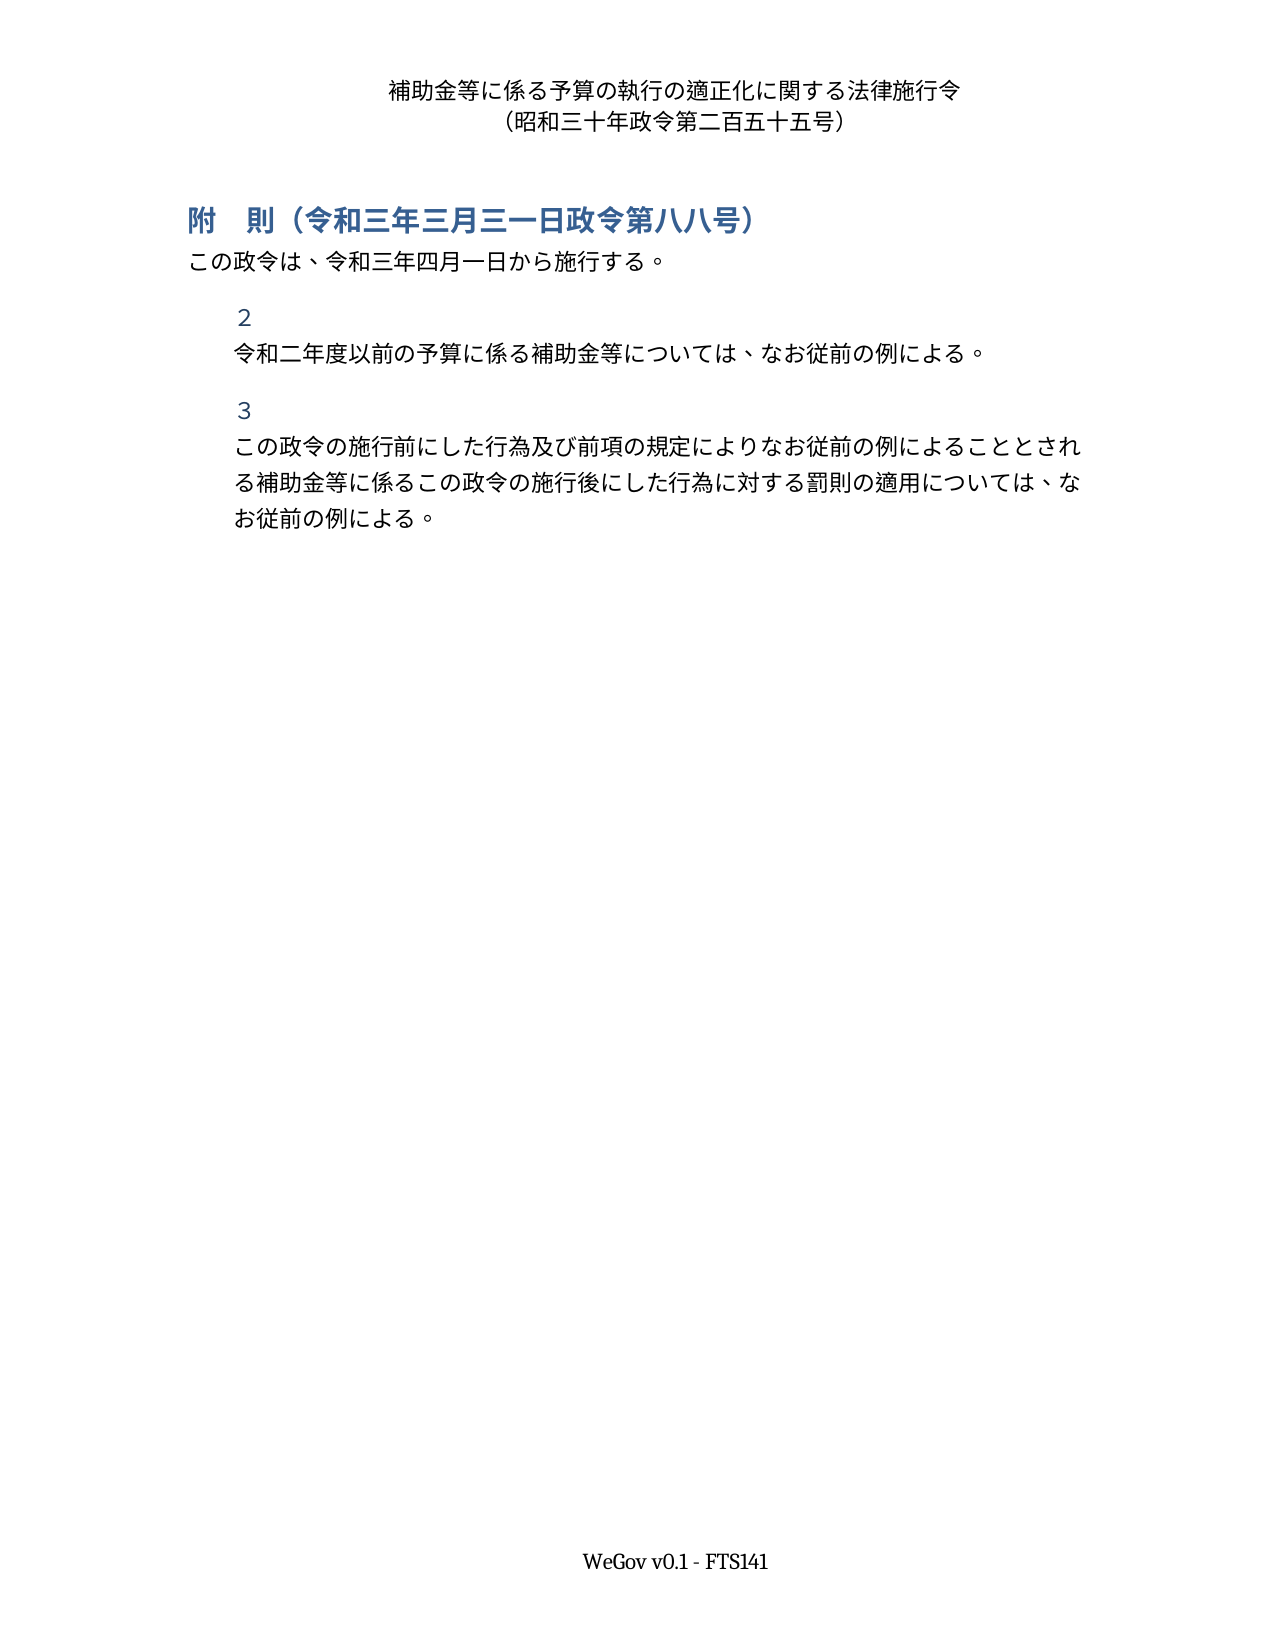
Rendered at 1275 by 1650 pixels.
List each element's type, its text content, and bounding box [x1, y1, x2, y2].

subtitle ２ [233, 302, 1087, 334]
text 令和二年度以前の予算に係る補助金等については、なお従前の例による。 [233, 338, 1087, 369]
text この政令は、令和三年四月一日から施行する。 [187, 246, 1087, 277]
subtitle ３ [233, 395, 1087, 426]
text この政令の施行前にした行為及び前項の規定によりなお従前の例によることとされる補助金等に係るこの政令の施行後にした行為に対する罰則の適用については、なお従前の例による。 [233, 431, 1087, 534]
subtitle 附 則（令和三年三月三一日政令第八八号） [187, 200, 1087, 240]
